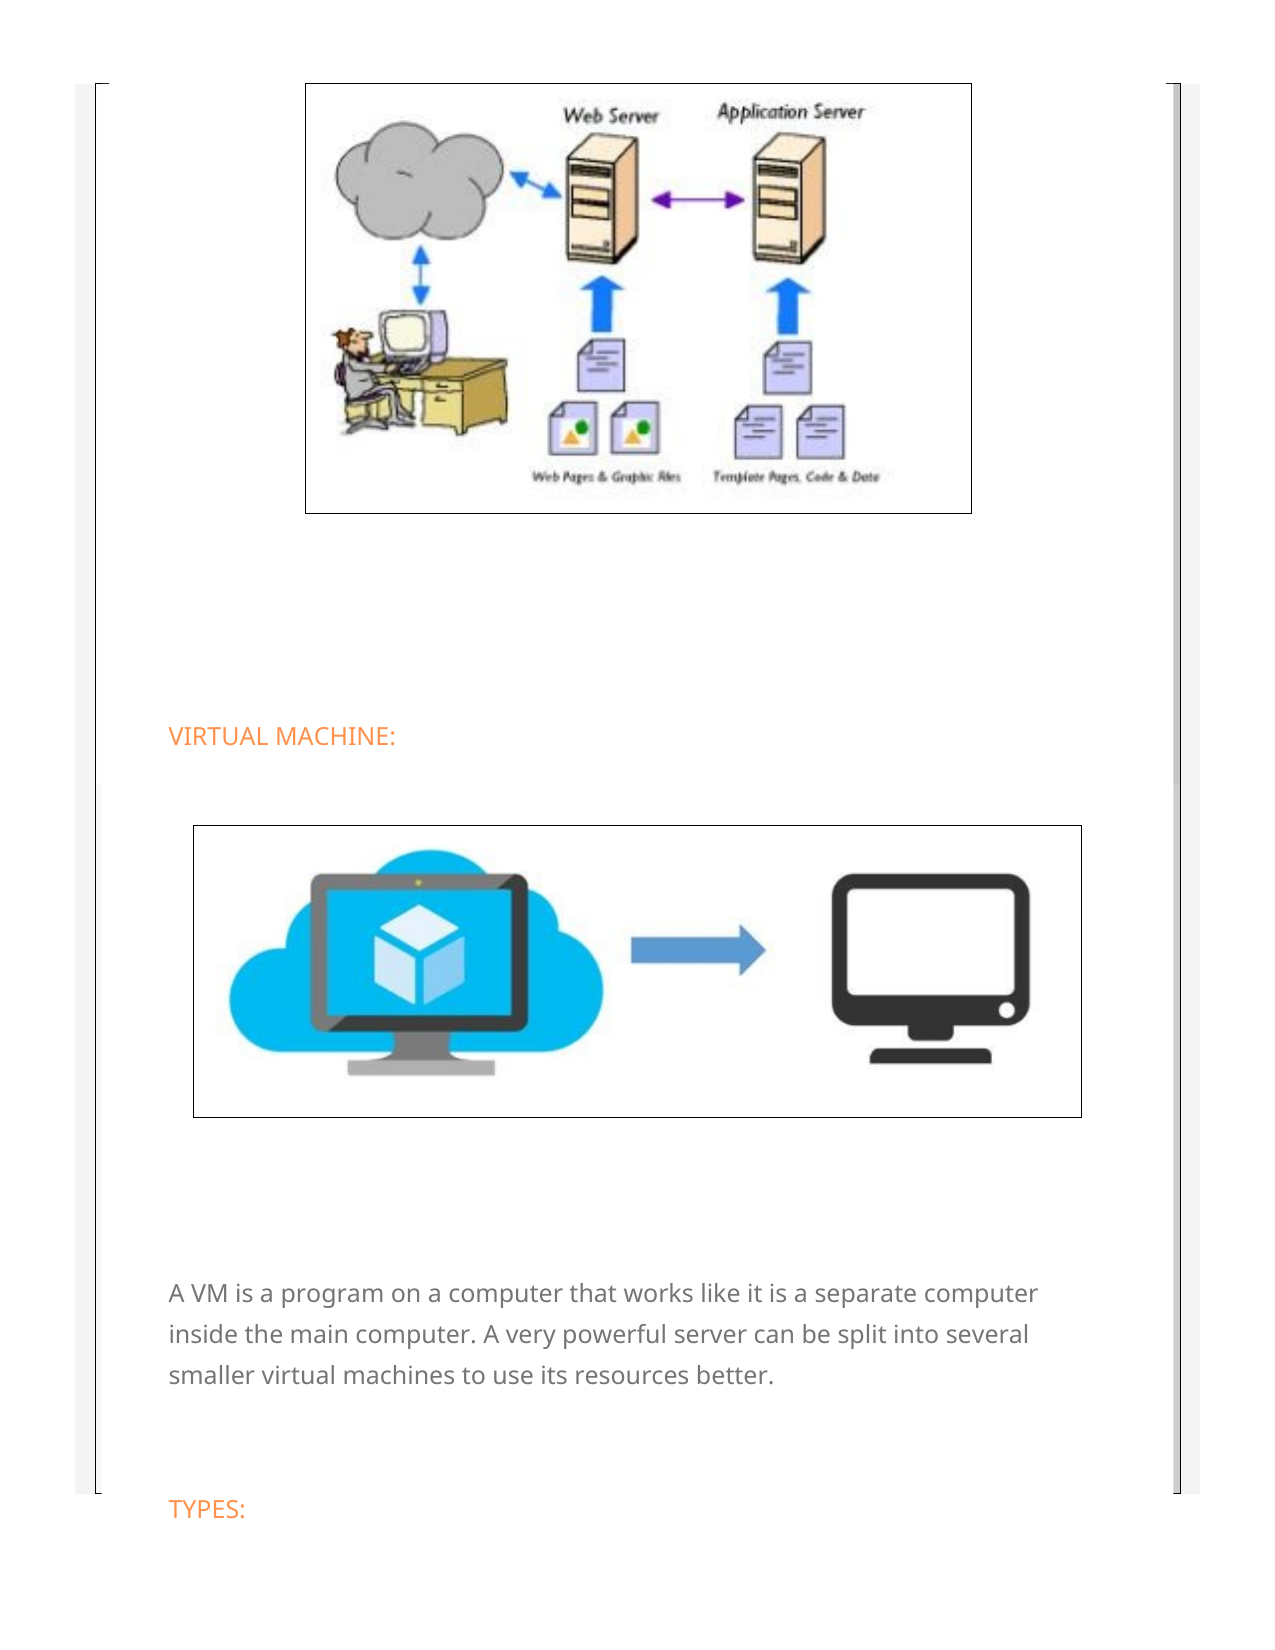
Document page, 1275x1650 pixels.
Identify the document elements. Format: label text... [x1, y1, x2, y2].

text A VM is a program on a computer that works like it is a separate computer inside the main computer. A very powerful server can be split into several smaller virtual machines to use its resources better. [168, 1276, 1114, 1392]
picture [96, 84, 101, 1493]
text VIRTUAL MACHINE: [168, 719, 1114, 753]
picture [306, 84, 971, 513]
picture [194, 826, 1081, 1117]
text TYPES: [168, 1492, 1114, 1526]
picture [1174, 84, 1180, 1493]
